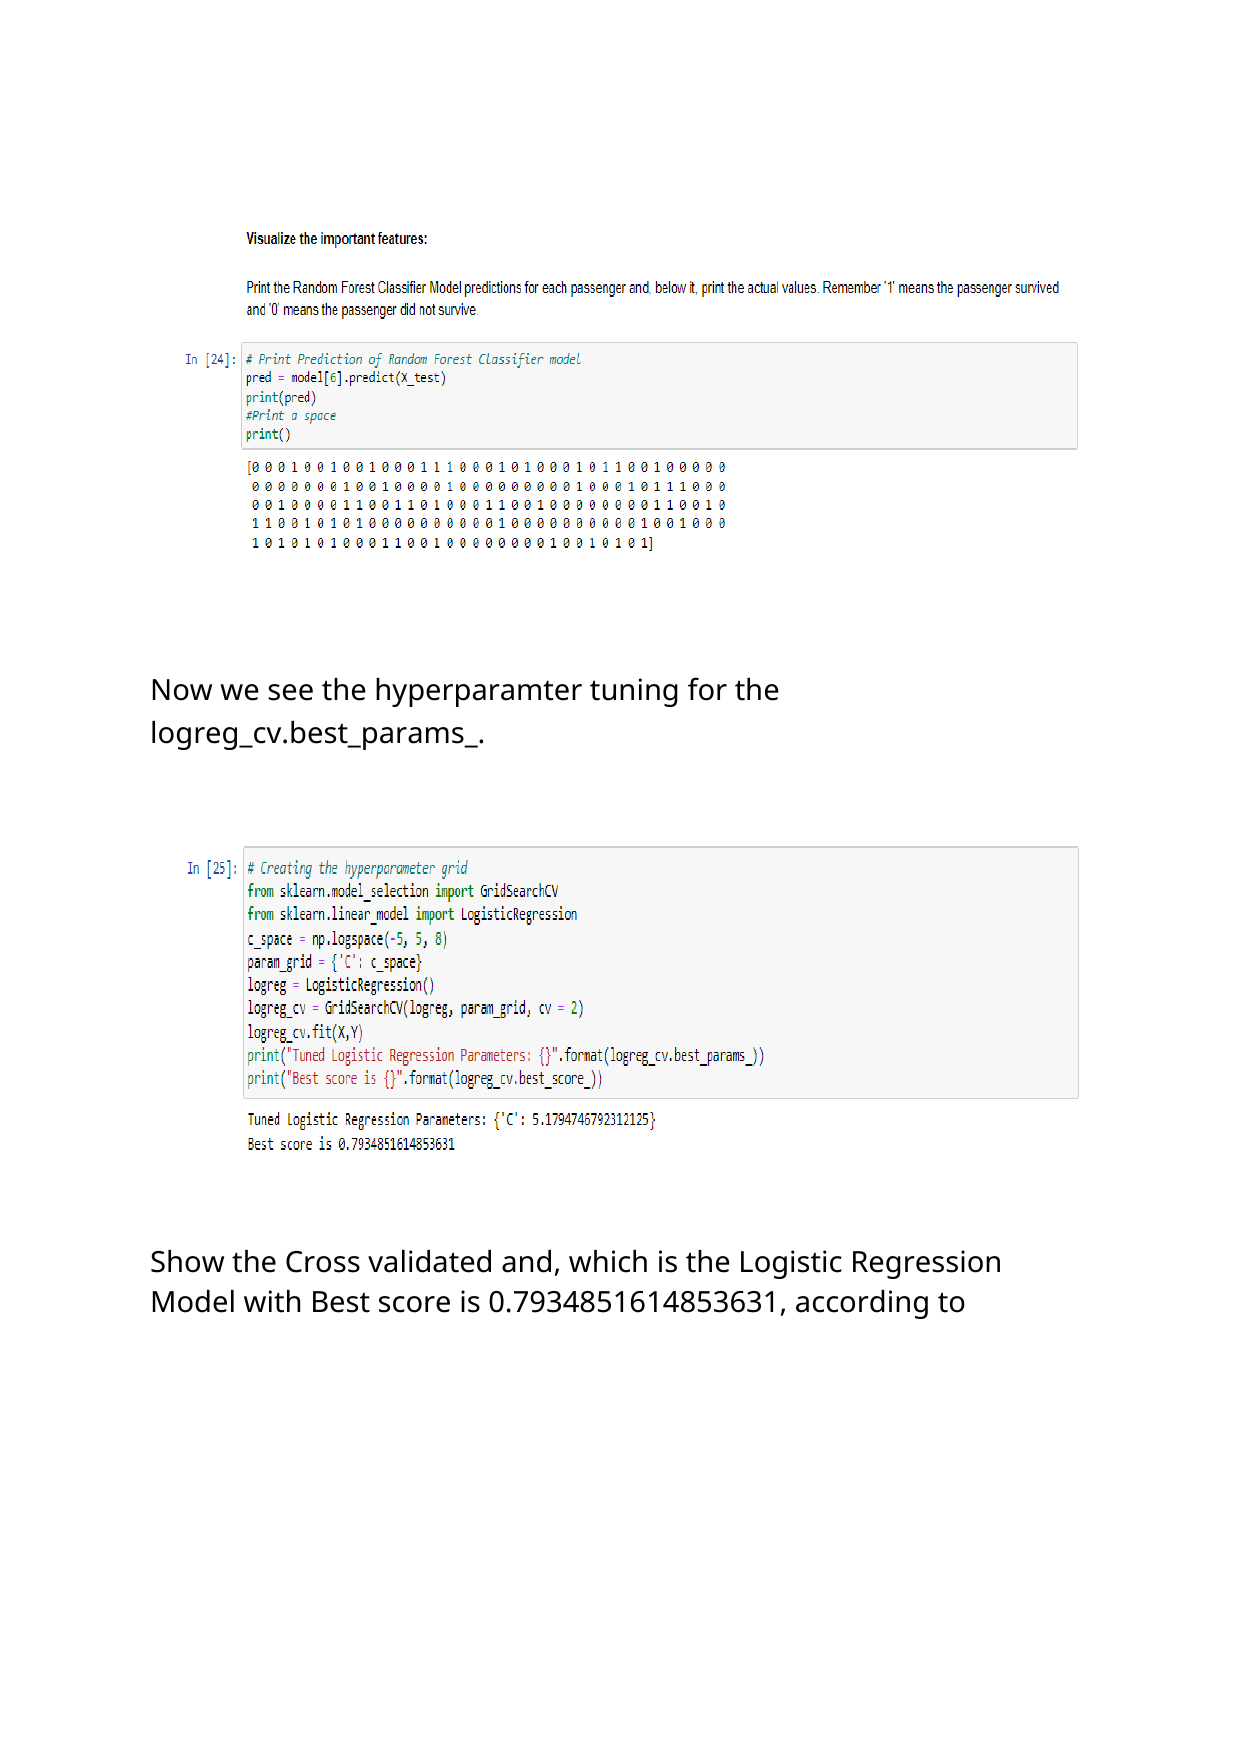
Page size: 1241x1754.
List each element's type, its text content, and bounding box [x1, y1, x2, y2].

picture [150, 830, 1091, 1175]
text Show the Cross validated and, which is the Logistic Regression Model with Best score is 0.7934851614853631, according to [150, 1241, 1090, 1321]
text Now we see the hyperparamter tuning for the logreg_cv.best_params_. [150, 669, 1090, 752]
picture [150, 209, 1091, 591]
